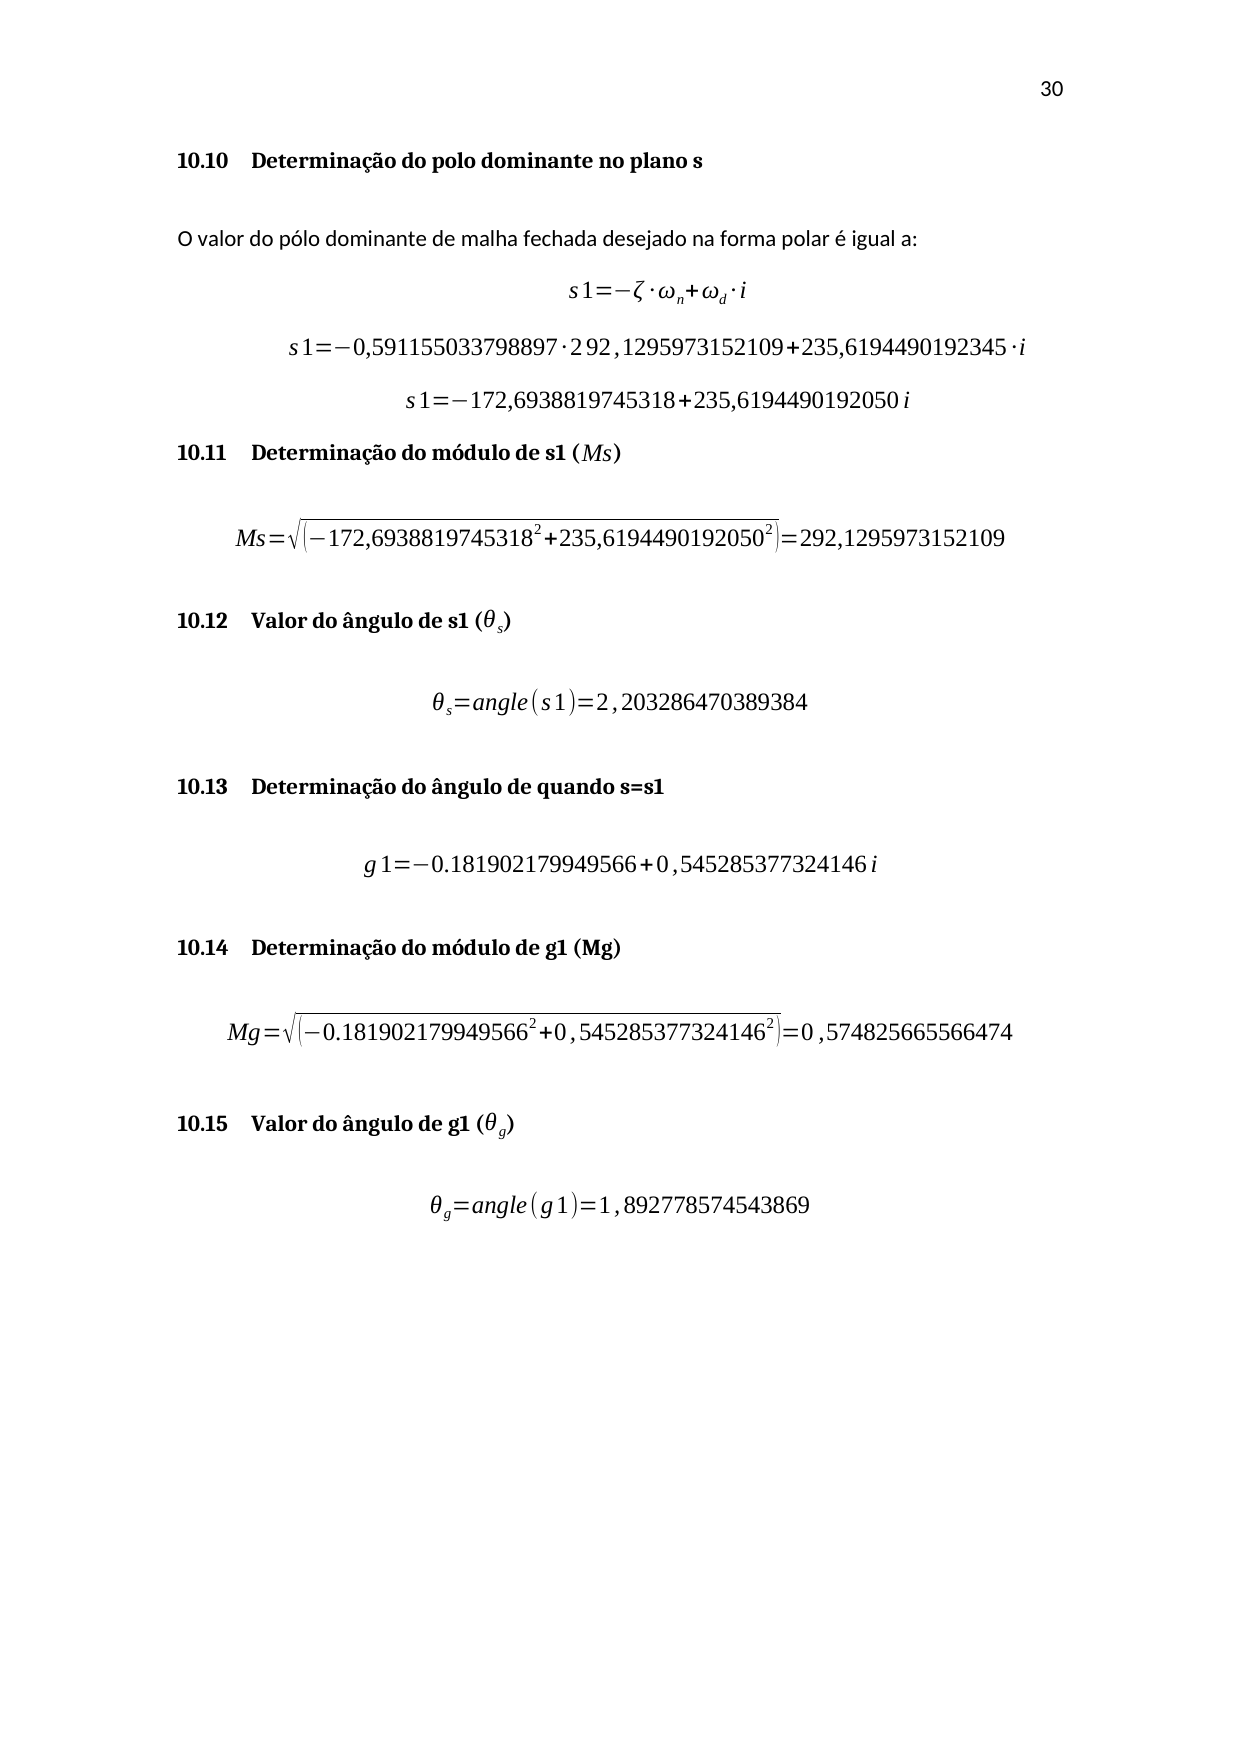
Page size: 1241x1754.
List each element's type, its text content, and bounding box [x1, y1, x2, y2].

subtitle Determinação do módulo de s1 () [177, 439, 1063, 467]
subtitle Determinação do polo dominante no plano s [177, 148, 1063, 174]
text O valor do pólo dominante de malha fechada desejado na forma polar é igual a: [177, 224, 1063, 252]
subtitle Valor do ângulo de g1 () [177, 1109, 1063, 1140]
subtitle Determinação do módulo de g1 (Mg) [177, 934, 1063, 961]
subtitle Determinação do ângulo de quando s=s1 [177, 774, 1063, 801]
subtitle Valor do ângulo de s1 () [177, 605, 1063, 637]
